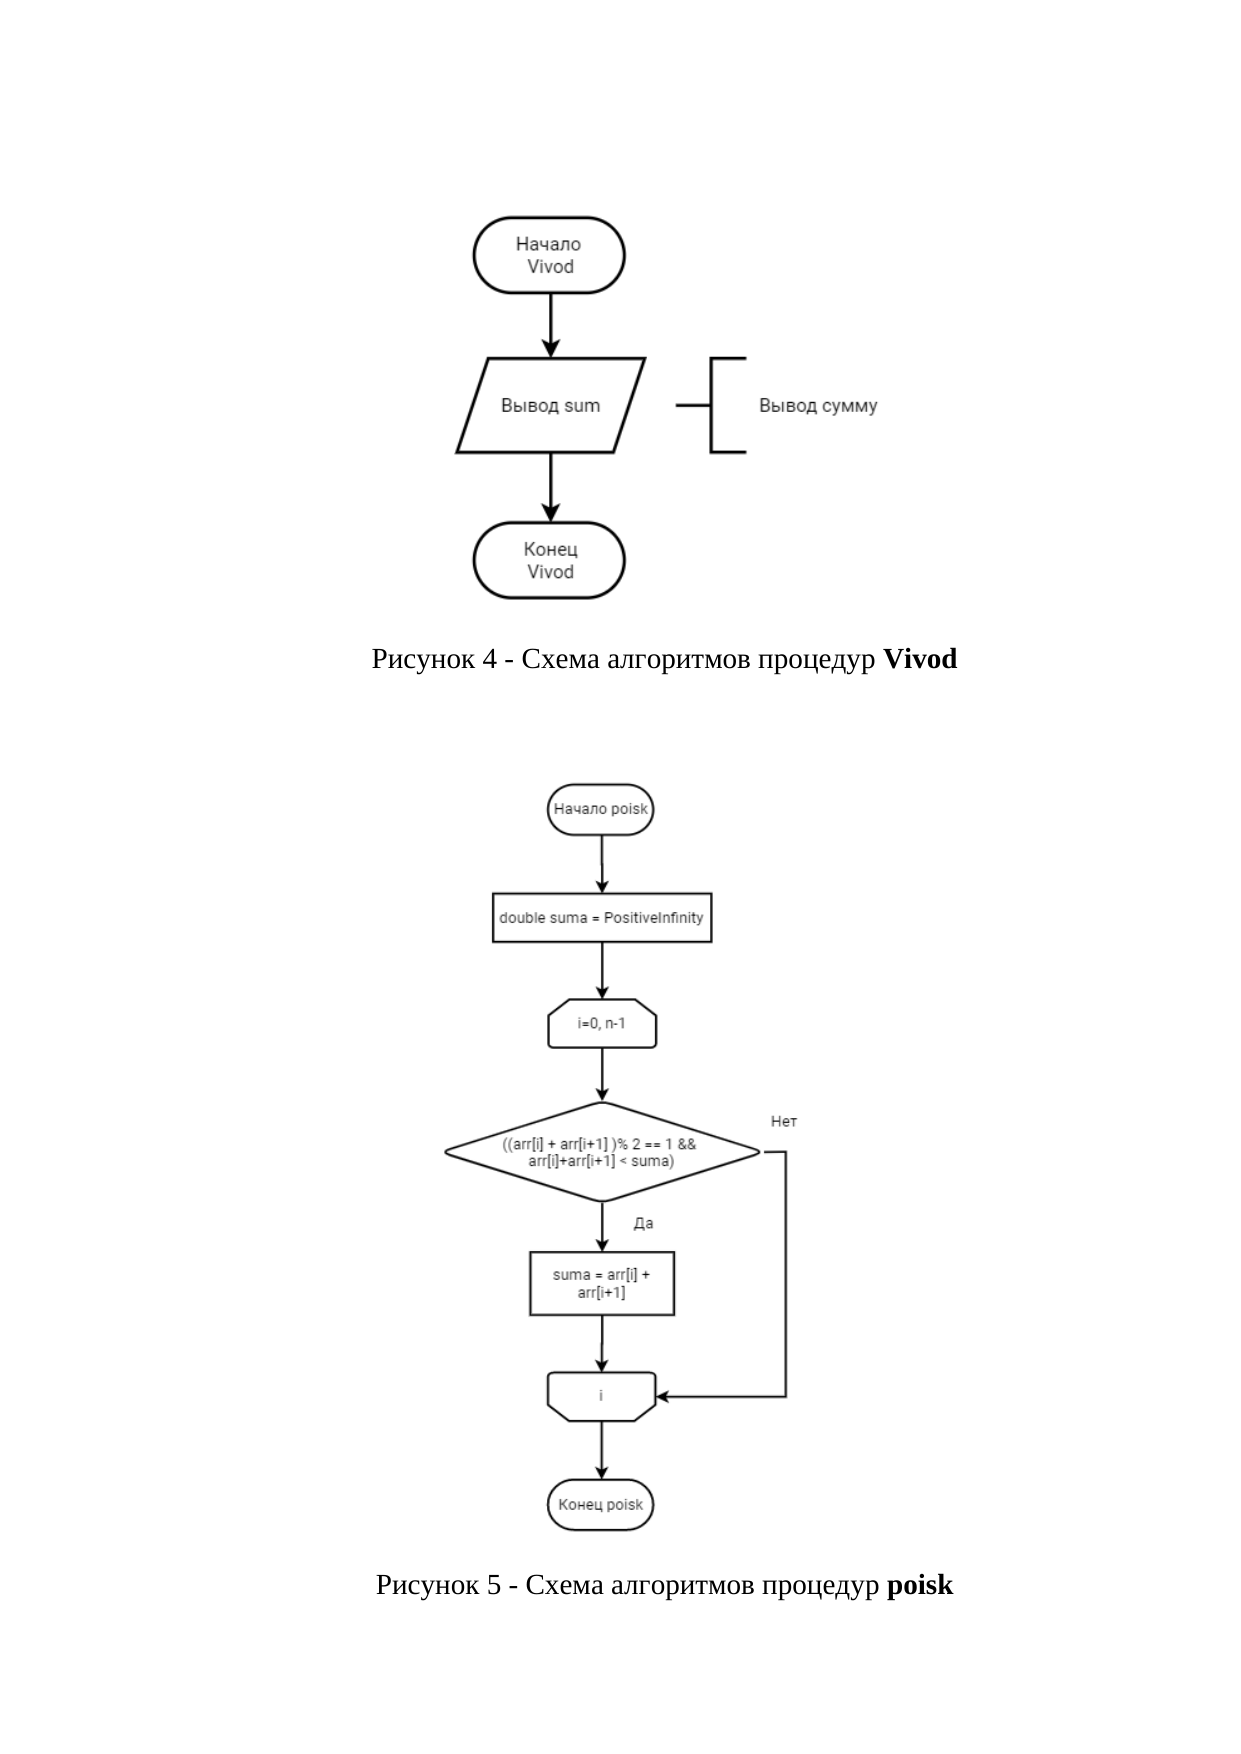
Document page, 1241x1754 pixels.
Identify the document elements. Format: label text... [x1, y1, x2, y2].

text Рисунок 4 - Схема алгоритмов процедур Vivod [177, 641, 1152, 675]
text Рисунок 5 - Схема алгоритмов процедур poisk [177, 1567, 1152, 1601]
picture [413, 168, 916, 628]
picture [358, 741, 971, 1553]
